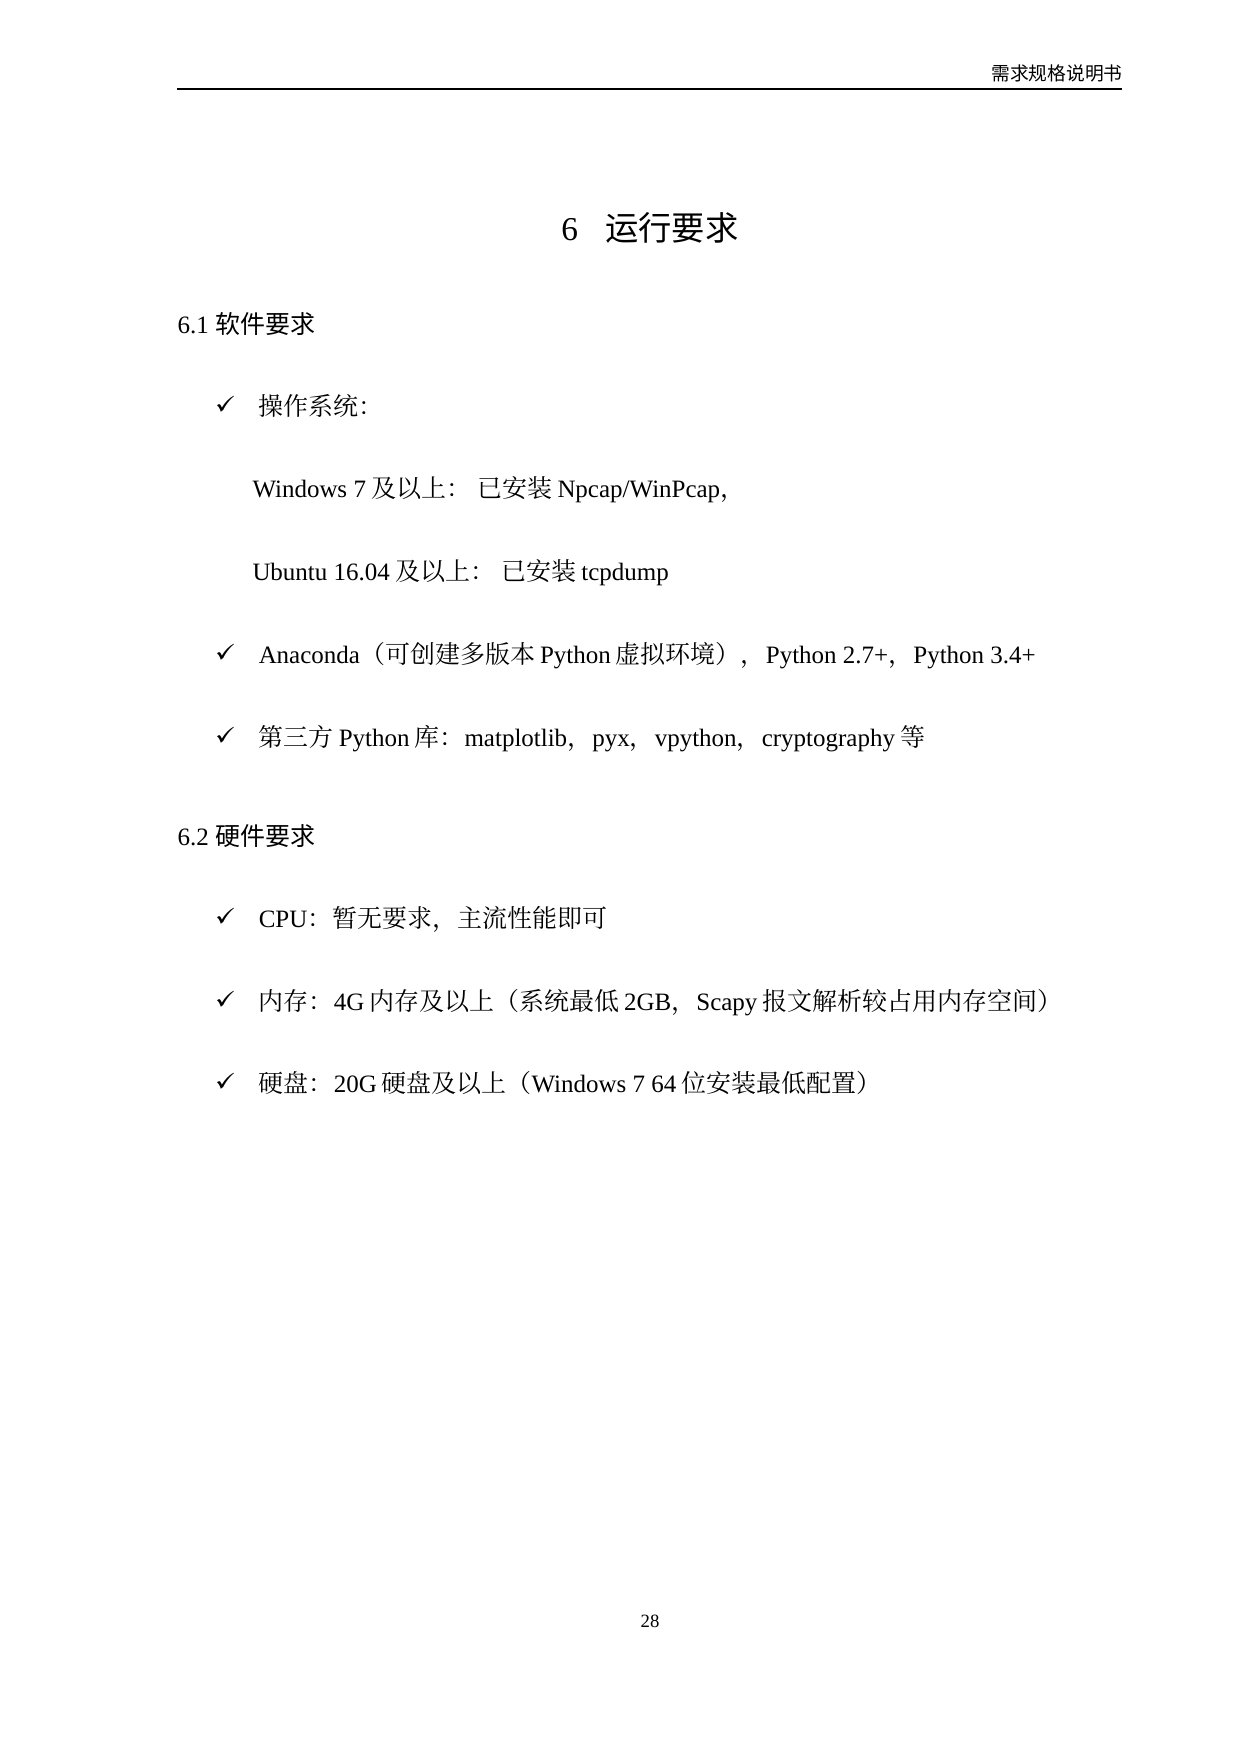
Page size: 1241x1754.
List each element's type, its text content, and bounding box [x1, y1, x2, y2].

list 第三方Python库：matplotlib，pyx，vpython，cryptography等 [215, 703, 1122, 768]
subtitle 硬件要求 [177, 802, 1122, 867]
list 硬盘：20G硬盘及以上（Windows 7 64位安装最低配置） [215, 1049, 1122, 1114]
list 内存：4G内存及以上（系统最低2GB，Scapy报文解析较占用内存空间） [215, 967, 1122, 1032]
text Windows 7及以上： 已安装Npcap/WinPcap， [215, 454, 1122, 519]
text Ubuntu 16.04及以上： 已安装tcpdump [215, 537, 1122, 602]
list Anaconda（可创建多版本Python虚拟环境），Python 2.7+，Python 3.4+ [215, 620, 1122, 685]
subtitle 运行要求 [177, 193, 1122, 258]
list 操作系统： [215, 372, 1122, 437]
list CPU：暂无要求，主流性能即可 [215, 884, 1122, 949]
subtitle 软件要求 [177, 290, 1122, 355]
